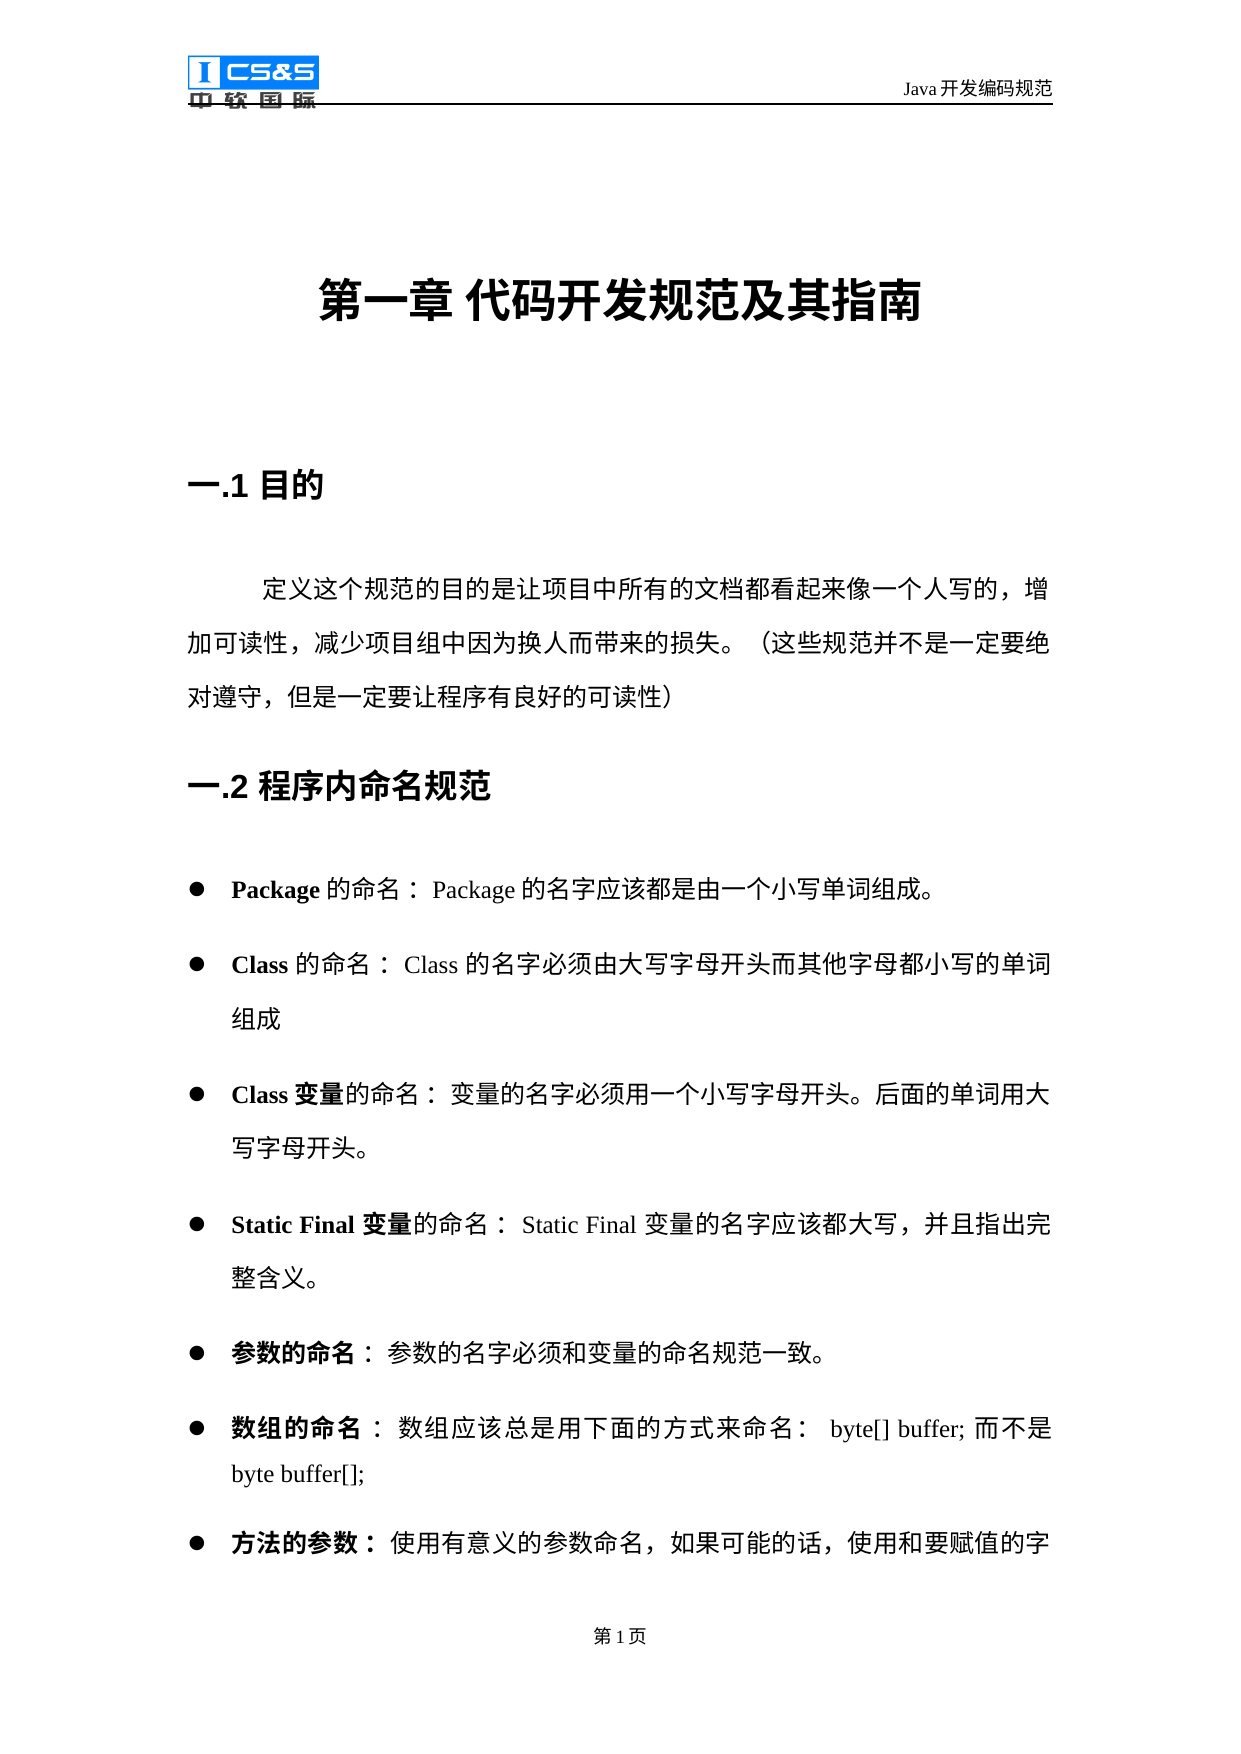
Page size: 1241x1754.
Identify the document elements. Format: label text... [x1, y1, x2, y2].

list Class 的命名 ：Class 的名字必须由大写字母开头而其他字母都小写的单词组成 [187, 945, 1053, 1036]
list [187, 1523, 1053, 1560]
text 定义这个规范的目的是让项目中所有的文档都看起来像一个人写的，增加可读性，减少项目组中因为换人而带来的损失。（这些规范并不是一定要绝对遵守，但是一定要让程序有良好的可读性） [187, 569, 1053, 714]
list Static Final 变量的命名 ：Static Final 变量的名字应该都大写，并且指出完整含义。 [187, 1204, 1053, 1295]
subtitle 程序内命名规范 [187, 759, 1053, 808]
list 参数的命名 ：参数的名字必须和变量的命名规范一致。 [187, 1334, 1053, 1370]
list Class 变量的命名 ：变量的名字必须用一个小写字母开头。后面的单词用大写字母开头。 [187, 1074, 1053, 1165]
subtitle 目的 [187, 459, 1053, 507]
list Package 的命名 ：Package 的名字应该都是由一个小写单词组成。 [187, 870, 1053, 906]
subtitle 代码开发规范及其指南 [187, 264, 1053, 331]
list 数组的命名 ：数组应该总是用下面的方式来命名： byte[] buffer; 而不是 byte buffer[]; [187, 1409, 1053, 1488]
picture [187, 55, 319, 109]
